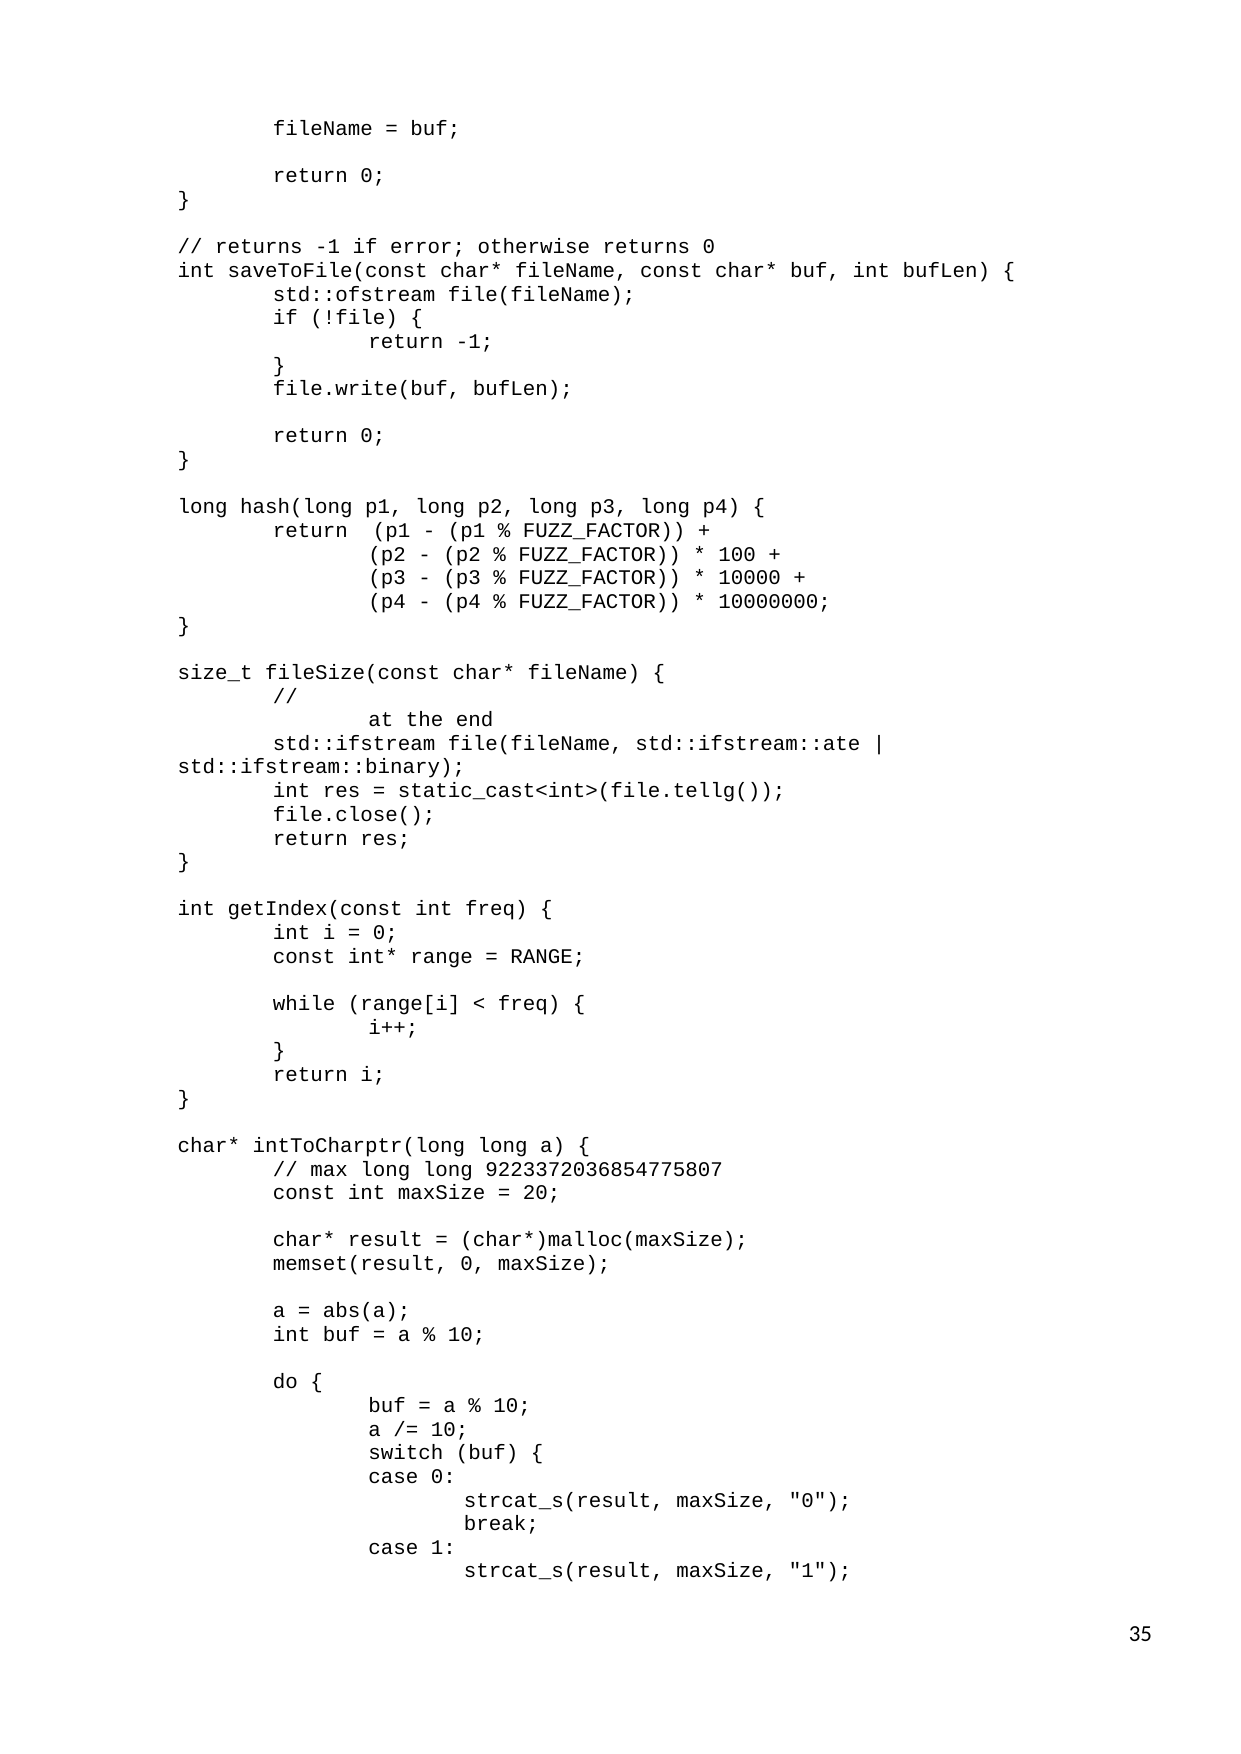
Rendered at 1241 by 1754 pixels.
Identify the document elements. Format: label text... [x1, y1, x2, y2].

text (p4 - (p4 % FUZZ_FACTOR)) * 10000000; [177, 591, 1152, 615]
text file.close(); [177, 804, 1152, 827]
text strcat_s(result, maxSize, "0"); [177, 1489, 1152, 1513]
text std::ifstream file(fileName, std::ifstream::ate | std::ifstream::binary); [177, 733, 1152, 780]
text int buf = a % 10; [177, 1324, 1152, 1348]
text size_t fileSize(const char* fileName) { [177, 662, 1152, 686]
text } [177, 615, 1152, 638]
text } [177, 851, 1152, 875]
text } [177, 189, 1152, 213]
text return res; [177, 827, 1152, 851]
text } [177, 449, 1152, 473]
text } [177, 1040, 1152, 1064]
text (p2 - (p2 % FUZZ_FACTOR)) * 100 + [177, 544, 1152, 567]
text return 0; [177, 165, 1152, 189]
text a = abs(a); [177, 1300, 1152, 1324]
text (p3 - (p3 % FUZZ_FACTOR)) * 10000 + [177, 567, 1152, 591]
text // at the end [177, 686, 1152, 733]
text int saveToFile(const char* fileName, const char* buf, int bufLen) { [177, 260, 1152, 284]
text // max long long 9223372036854775807 [177, 1158, 1152, 1182]
text int getIndex(const int freq) { [177, 898, 1152, 922]
text case 0: [177, 1466, 1152, 1489]
text std::ofstream file(fileName); [177, 284, 1152, 307]
text case 1: [177, 1537, 1152, 1561]
text a /= 10; [177, 1419, 1152, 1442]
text long hash(long p1, long p2, long p3, long p4) { [177, 496, 1152, 520]
text file.write(buf, bufLen); [177, 378, 1152, 402]
text switch (buf) { [177, 1442, 1152, 1466]
text const int* range = RANGE; [177, 946, 1152, 969]
text const int maxSize = 20; [177, 1182, 1152, 1206]
text fileName = buf; [177, 118, 1152, 142]
text return (p1 - (p1 % FUZZ_FACTOR)) + [177, 520, 1152, 544]
text buf = a % 10; [177, 1395, 1152, 1419]
text char* intToCharptr(long long a) { [177, 1135, 1152, 1158]
text do { [177, 1371, 1152, 1395]
text // returns -1 if error; otherwise returns 0 [177, 236, 1152, 260]
text } [177, 354, 1152, 378]
text return -1; [177, 331, 1152, 354]
text if (!file) { [177, 307, 1152, 331]
text strcat_s(result, maxSize, "1"); [177, 1561, 1152, 1584]
text while (range[i] < freq) { [177, 993, 1152, 1017]
text memset(result, 0, maxSize); [177, 1253, 1152, 1277]
text i++; [177, 1017, 1152, 1040]
text } [177, 1088, 1152, 1111]
text return 0; [177, 426, 1152, 449]
text char* result = (char*)malloc(maxSize); [177, 1229, 1152, 1253]
text int i = 0; [177, 922, 1152, 946]
text int res = static_cast<int>(file.tellg()); [177, 780, 1152, 804]
text return i; [177, 1064, 1152, 1088]
text break; [177, 1513, 1152, 1537]
